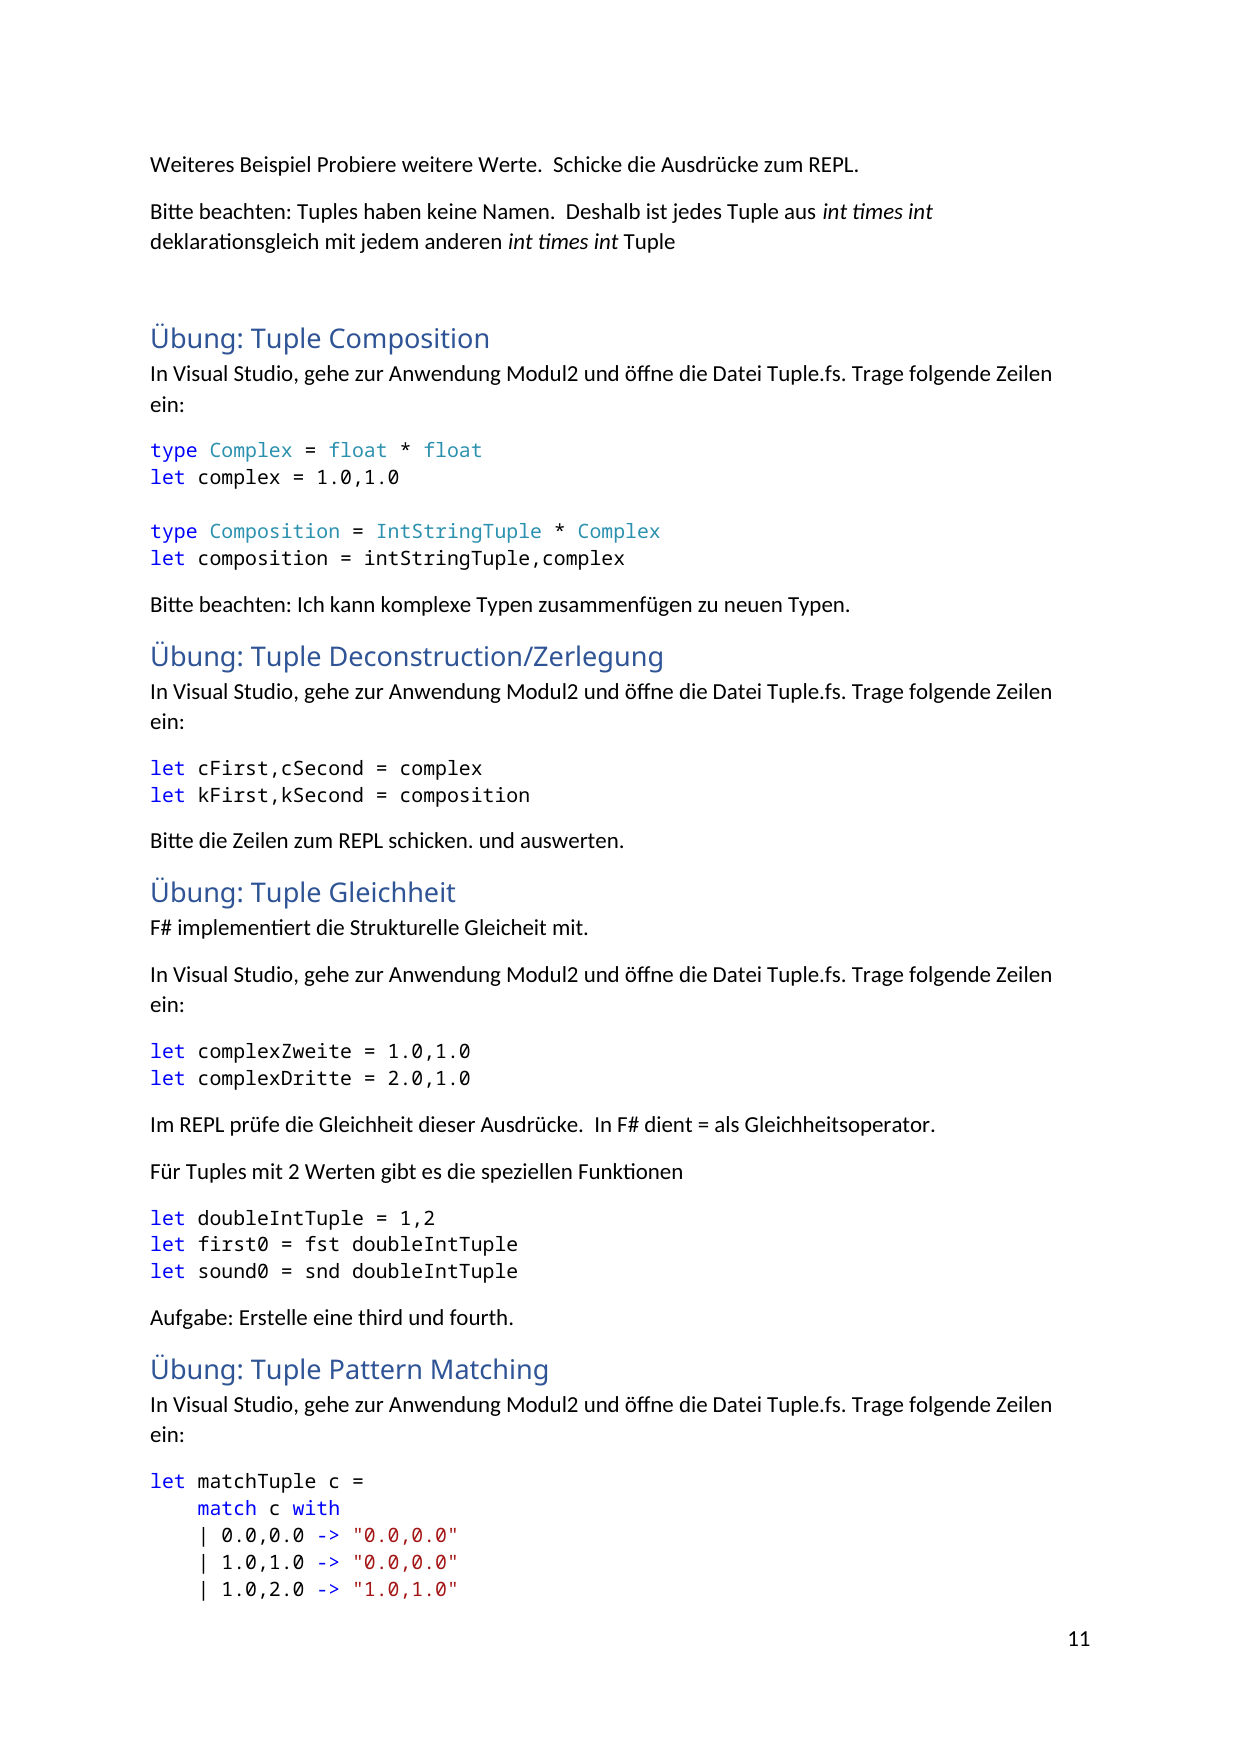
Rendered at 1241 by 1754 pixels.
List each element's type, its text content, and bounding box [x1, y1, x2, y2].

subtitle Übung: Tuple Gleichheit [150, 873, 1090, 910]
text In Visual Studio, gehe zur Anwendung Modul2 und öffne die Datei Tuple.fs. Trage folgende Zeilen ein: [150, 359, 1090, 418]
text In Visual Studio, gehe zur Anwendung Modul2 und öffne die Datei Tuple.fs. Trage folgende Zeilen ein: [150, 1390, 1090, 1448]
subtitle Übung: Tuple Deconstruction/Zerlegung [150, 637, 1090, 674]
subtitle Übung: Tuple Composition [150, 320, 1090, 357]
text let complexDritte = 2.0,1.0 [150, 1064, 1090, 1091]
text let kFirst,kSecond = composition [150, 781, 1090, 808]
subtitle Übung: Tuple Pattern Matching [150, 1350, 1090, 1387]
text In Visual Studio, gehe zur Anwendung Modul2 und öffne die Datei Tuple.fs. Trage folgende Zeilen ein: [150, 960, 1090, 1018]
text Aufgabe: Erstelle eine third und fourth. [150, 1303, 1090, 1331]
text Bitte beachten: Tuples haben keine Namen. Deshalb ist jedes Tuple aus int times int deklarationsgleich mit jedem anderen int times int Tuple [150, 197, 1090, 255]
text | 1.0,2.0 -> "1.0,1.0" [150, 1575, 1090, 1602]
text let first0 = fst doubleIntTuple [150, 1231, 1090, 1258]
text | 1.0,1.0 -> "0.0,0.0" [150, 1548, 1090, 1575]
text let doubleIntTuple = 1,2 [150, 1204, 1090, 1231]
text type Complex = float * float [150, 437, 1090, 463]
text Weiteres Beispiel Probiere weitere Werte. Schicke die Ausdrücke zum REPL. [150, 150, 1090, 178]
text F# implementiert die Strukturelle Gleicheit mit. [150, 913, 1090, 941]
text let complex = 1.0,1.0 [150, 463, 1090, 491]
text let sound0 = snd doubleIntTuple [150, 1258, 1090, 1285]
text let cFirst,cSecond = complex [150, 754, 1090, 781]
text | 0.0,0.0 -> "0.0,0.0" [150, 1521, 1090, 1548]
text match c with [150, 1494, 1090, 1521]
text In Visual Studio, gehe zur Anwendung Modul2 und öffne die Datei Tuple.fs. Trage folgende Zeilen ein: [150, 677, 1090, 735]
text Im REPL prüfe die Gleichheit dieser Ausdrücke. In F# dient = als Gleichheitsoperator. [150, 1110, 1090, 1138]
text type Composition = IntStringTuple * Complex [150, 517, 1090, 544]
text let complexZweite = 1.0,1.0 [150, 1037, 1090, 1064]
text Bitte beachten: Ich kann komplexe Typen zusammenfügen zu neuen Typen. [150, 590, 1090, 618]
text Bitte die Zeilen zum REPL schicken. und auswerten. [150, 827, 1090, 855]
text let matchTuple c = [150, 1467, 1090, 1494]
text Für Tuples mit 2 Werten gibt es die speziellen Funktionen [150, 1157, 1090, 1185]
text let composition = intStringTuple,complex [150, 544, 1090, 571]
